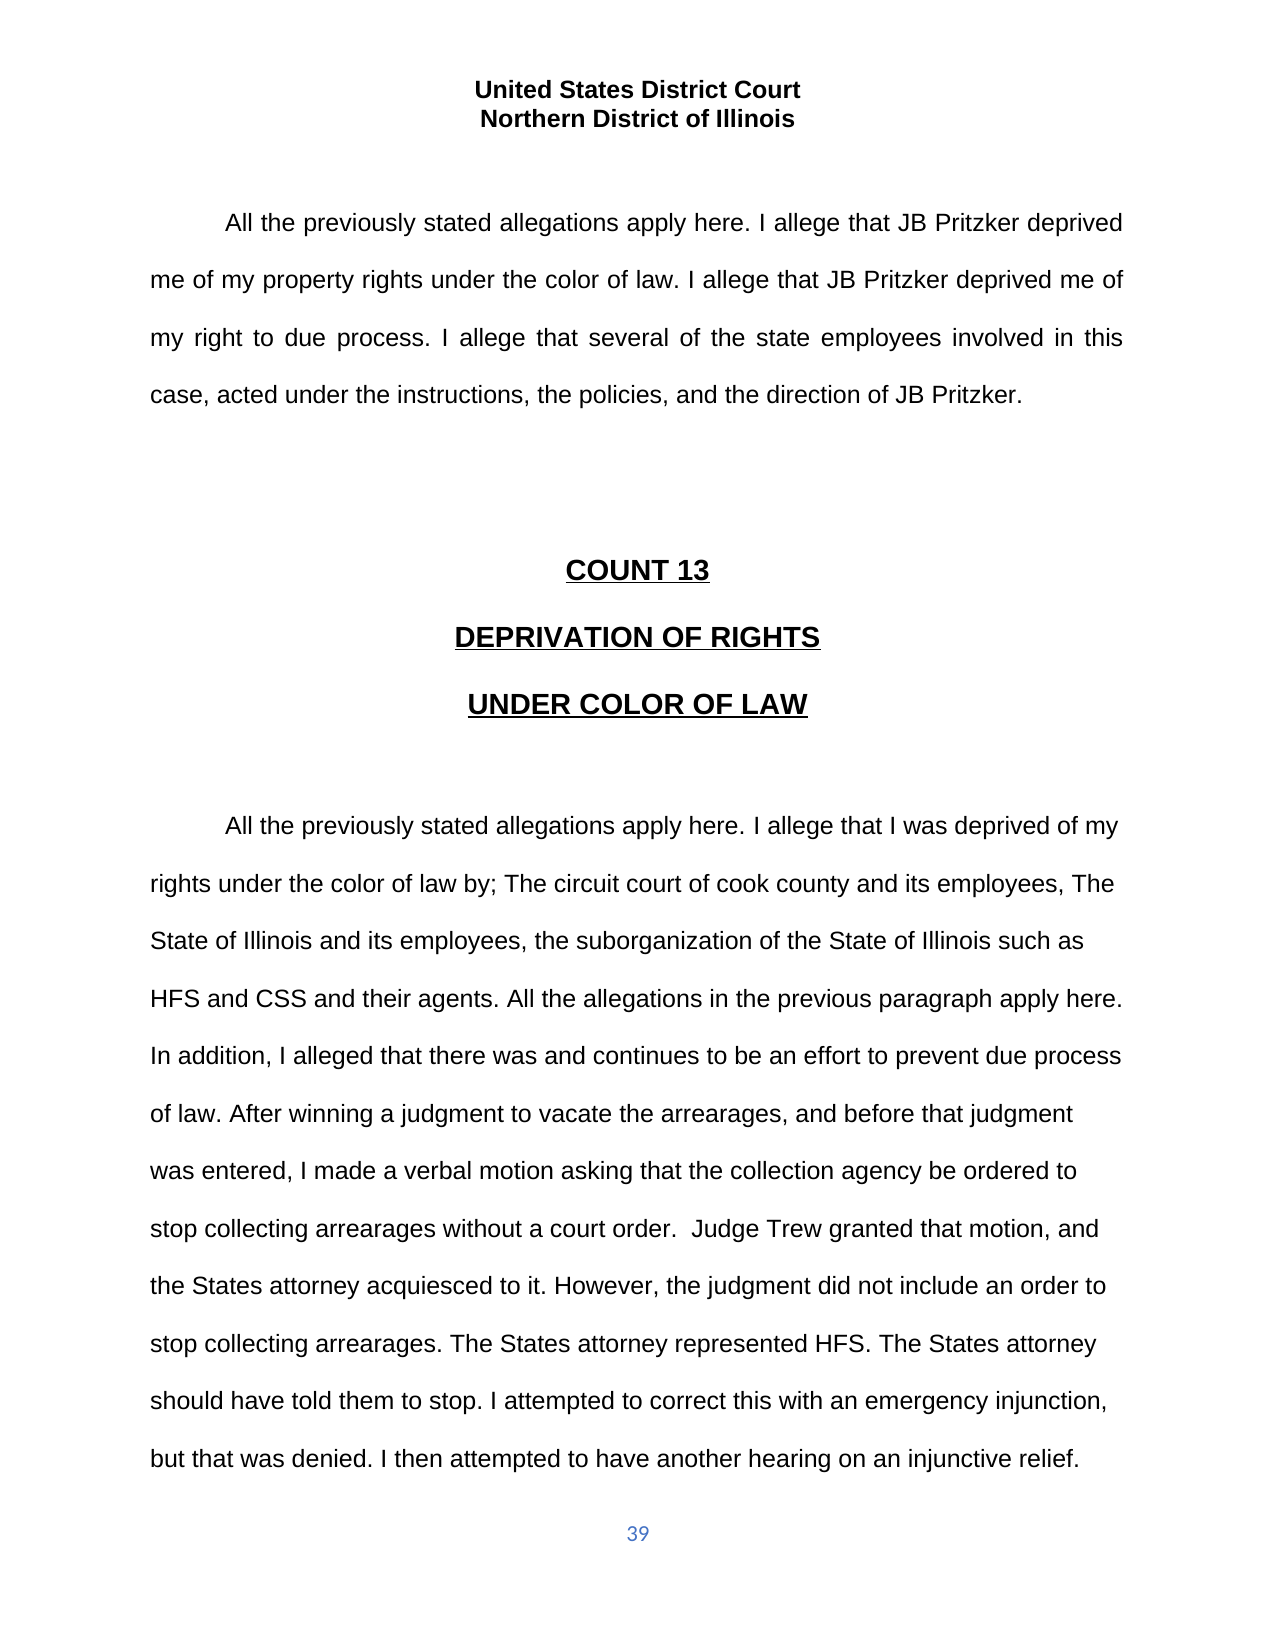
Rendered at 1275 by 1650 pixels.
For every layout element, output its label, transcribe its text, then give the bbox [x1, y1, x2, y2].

text All the previously stated allegations apply here. I allege that JB Pritzker deprived me of my property rights under the color of law. I allege that JB Pritzker deprived me of my right to due process. I allege that several of the state employees involved in this case, acted under the instructions, the policies, and the direction of JB Pritzker. [150, 207, 1125, 409]
text COUNT 13 [150, 552, 1125, 586]
text UNDER COLOR OF LAW [150, 687, 1125, 720]
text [150, 811, 1125, 1472]
text DEPRIVATION OF RIGHTS [150, 619, 1125, 653]
